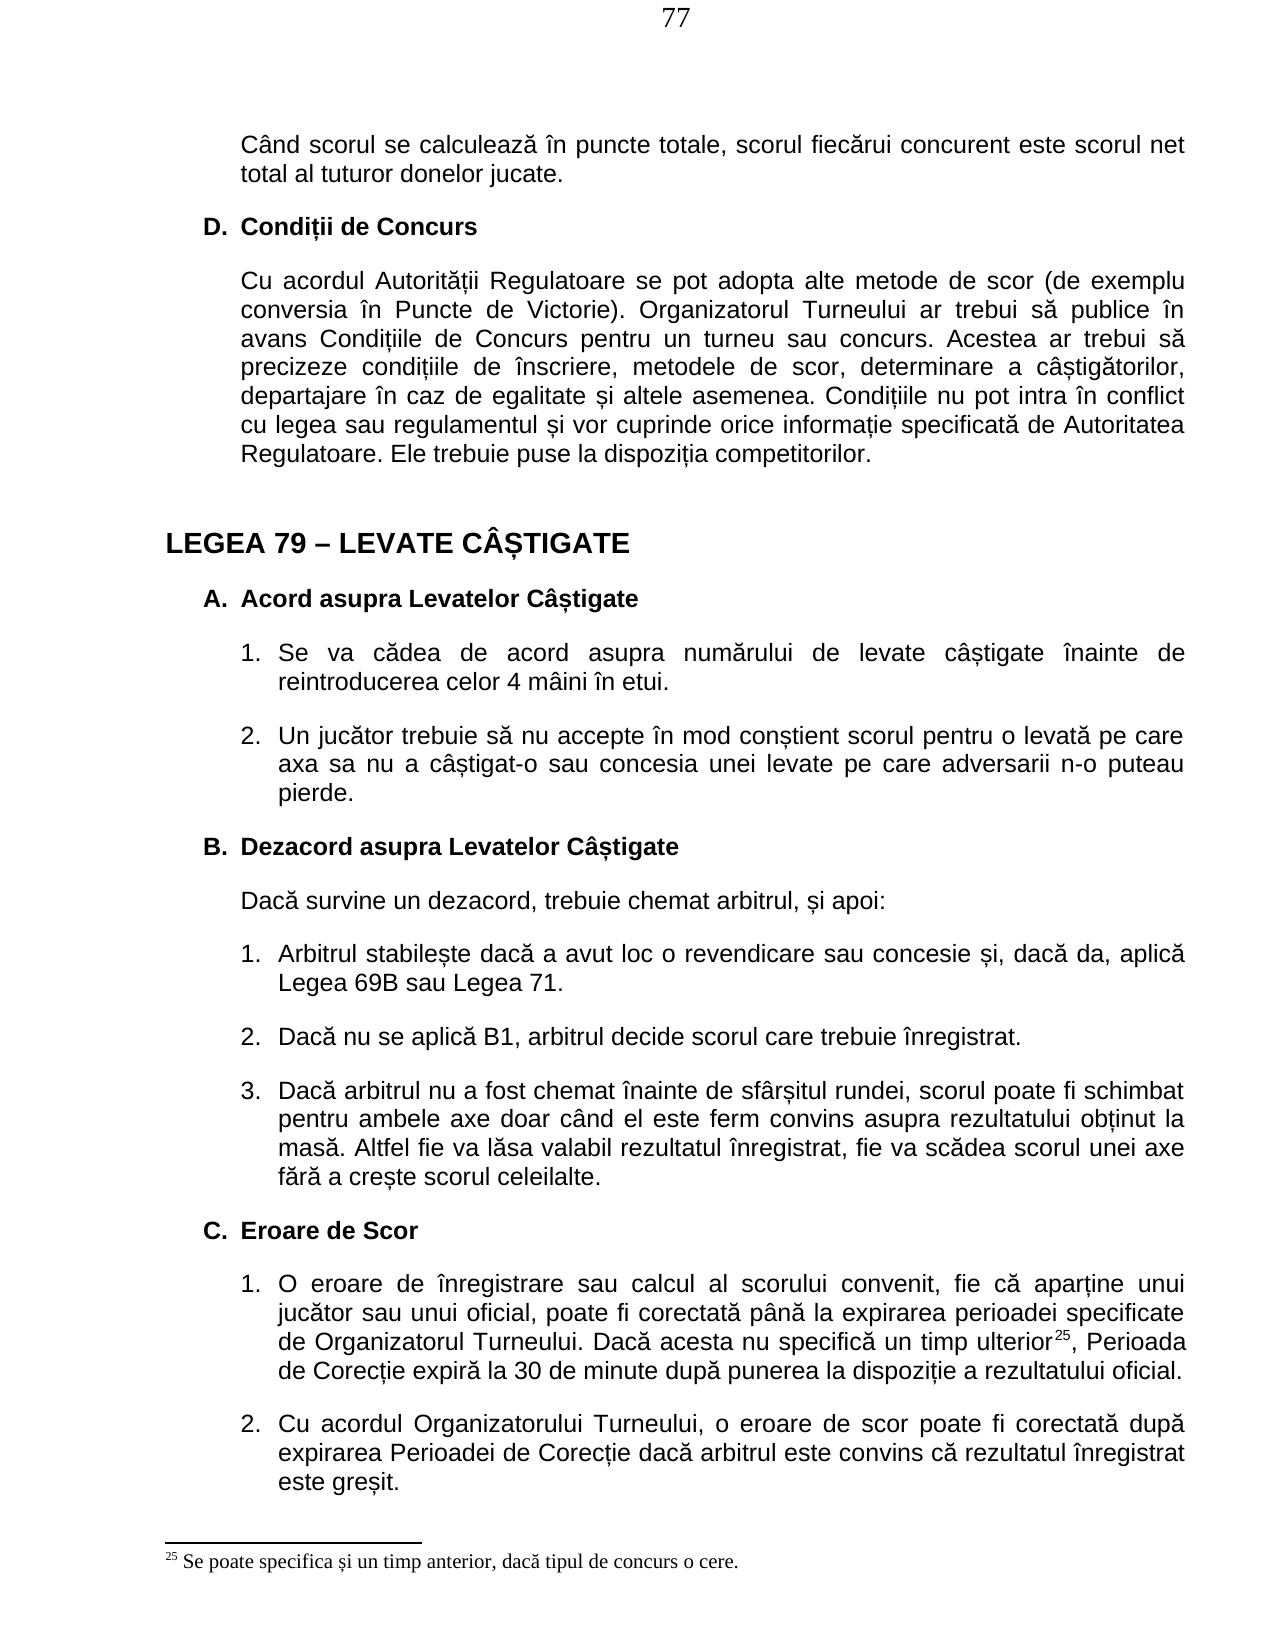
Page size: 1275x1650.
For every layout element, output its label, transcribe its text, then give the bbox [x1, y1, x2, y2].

text Dacă survine un dezacord, trebuie chemat arbitrul, și apoi: [240, 886, 1186, 914]
list Arbitrul stabilește dacă a avut loc o revendicare sau concesie și, dacă da, aplică Legea 69B sau Legea 71. [240, 939, 1186, 997]
list Un jucător trebuie să nu accepte în mod conștient scorul pentru o levată pe care axa sa nu a câștigat-o sau concesia unei levate pe care adversarii n-o puteau pierde. [240, 721, 1186, 807]
subtitle LEGEA 79 – LEVATE CÂȘTIGATE [165, 526, 1186, 559]
text Când scorul se calculează în puncte totale, scorul fiecărui concurent este scorul net total al tuturor donelor jucate. [240, 130, 1186, 187]
subtitle Acord asupra Levatelor Câștigate [203, 584, 1186, 613]
text Cu acordul Autorității Regulatoare se pot adopta alte metode de scor (de exemplu conversia în Puncte de Victorie). Organizatorul Turneului ar trebui să publice în avans Condițiile de Concurs pentru un turneu sau concurs. Acestea ar trebui să precizeze condițiile de înscriere, metodele de scor, determinare a câștigătorilor, departajare în caz de egalitate și altele asemenea. Condițiile nu pot intra în conflict cu legea sau regulamentul și vor cuprinde orice informație specificată de Autoritatea Regulatoare. Ele trebuie puse la dispoziția competitorilor. [240, 266, 1186, 467]
list Dacă arbitrul nu a fost chemat înainte de sfârșitul rundei, scorul poate fi schimbat pentru ambele axe doar când el este ferm convins asupra rezultatului obținut la masă. Altfel fie va lăsa valabil rezultatul înregistrat, fie va scădea scorul unei axe fără a crește scorul celeilalte. [240, 1076, 1186, 1191]
list O eroare de înregistrare sau calcul al scorului convenit, fie că aparține unui jucător sau unui oficial, poate fi corectată până la expirarea perioadei specificate de Organizatorul Turneului. Dacă acesta nu specifică un timp ulterior, Perioada de Corecție expiră la 30 de minute după punerea la dispoziție a rezultatului oficial. [240, 1269, 1186, 1384]
list Dacă nu se aplică B1, arbitrul decide scorul care trebuie înregistrat. [240, 1022, 1186, 1051]
subtitle Eroare de Scor [203, 1216, 1186, 1244]
list Se va cădea de acord asupra numărului de levate câștigate înainte de reintroducerea celor 4 mâini în etui. [240, 638, 1186, 696]
subtitle Condiții de Concurs [203, 212, 1186, 241]
subtitle Dezacord asupra Levatelor Câștigate [203, 832, 1186, 861]
list Cu acordul Organizatorului Turneului, o eroare de scor poate fi corectată după expirarea Perioadei de Corecție dacă arbitrul este convins că rezultatul înregistrat este greșit. [240, 1409, 1186, 1496]
